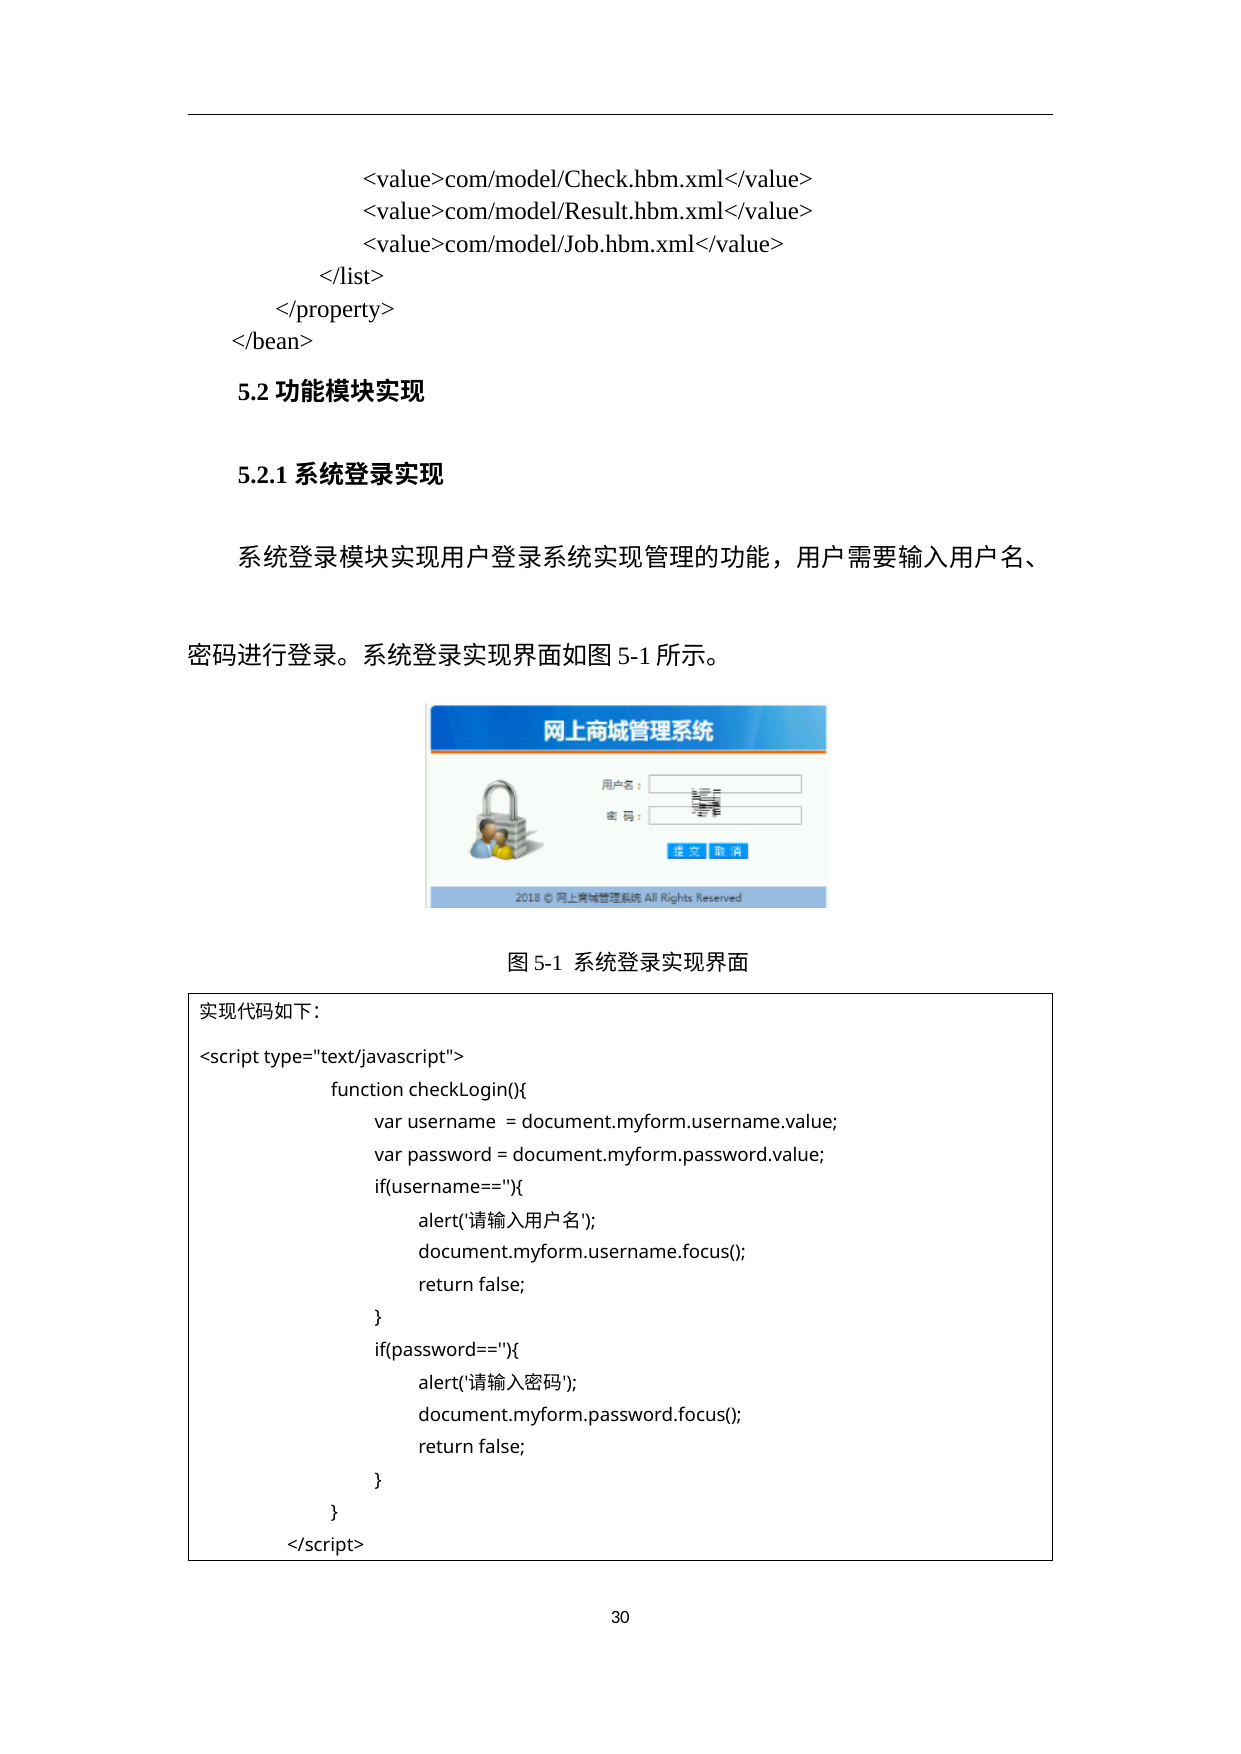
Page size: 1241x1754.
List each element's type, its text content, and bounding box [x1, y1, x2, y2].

text </property> [187, 292, 1053, 324]
text 系统登录模块实现用户登录系统实现管理的功能，用户需要输入用户名、密码进行登录。系统登录实现界面如图5-1所示。 [187, 523, 1053, 686]
text </bean> [187, 324, 1053, 357]
picture [425, 703, 831, 908]
text 5.2.1 系统登录实现 [187, 440, 1053, 505]
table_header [189, 994, 1052, 1560]
text <value>com/model/Check.hbm.xml</value> [187, 162, 1053, 194]
text </list> [187, 259, 1053, 292]
text <value>com/model/Result.hbm.xml</value> [187, 194, 1053, 227]
text <value>com/model/Job.hbm.xml</value> [187, 227, 1053, 259]
text 图5-1 系统登录实现界面 [131, 945, 1125, 977]
text 5.2 功能模块实现 [187, 357, 1053, 422]
